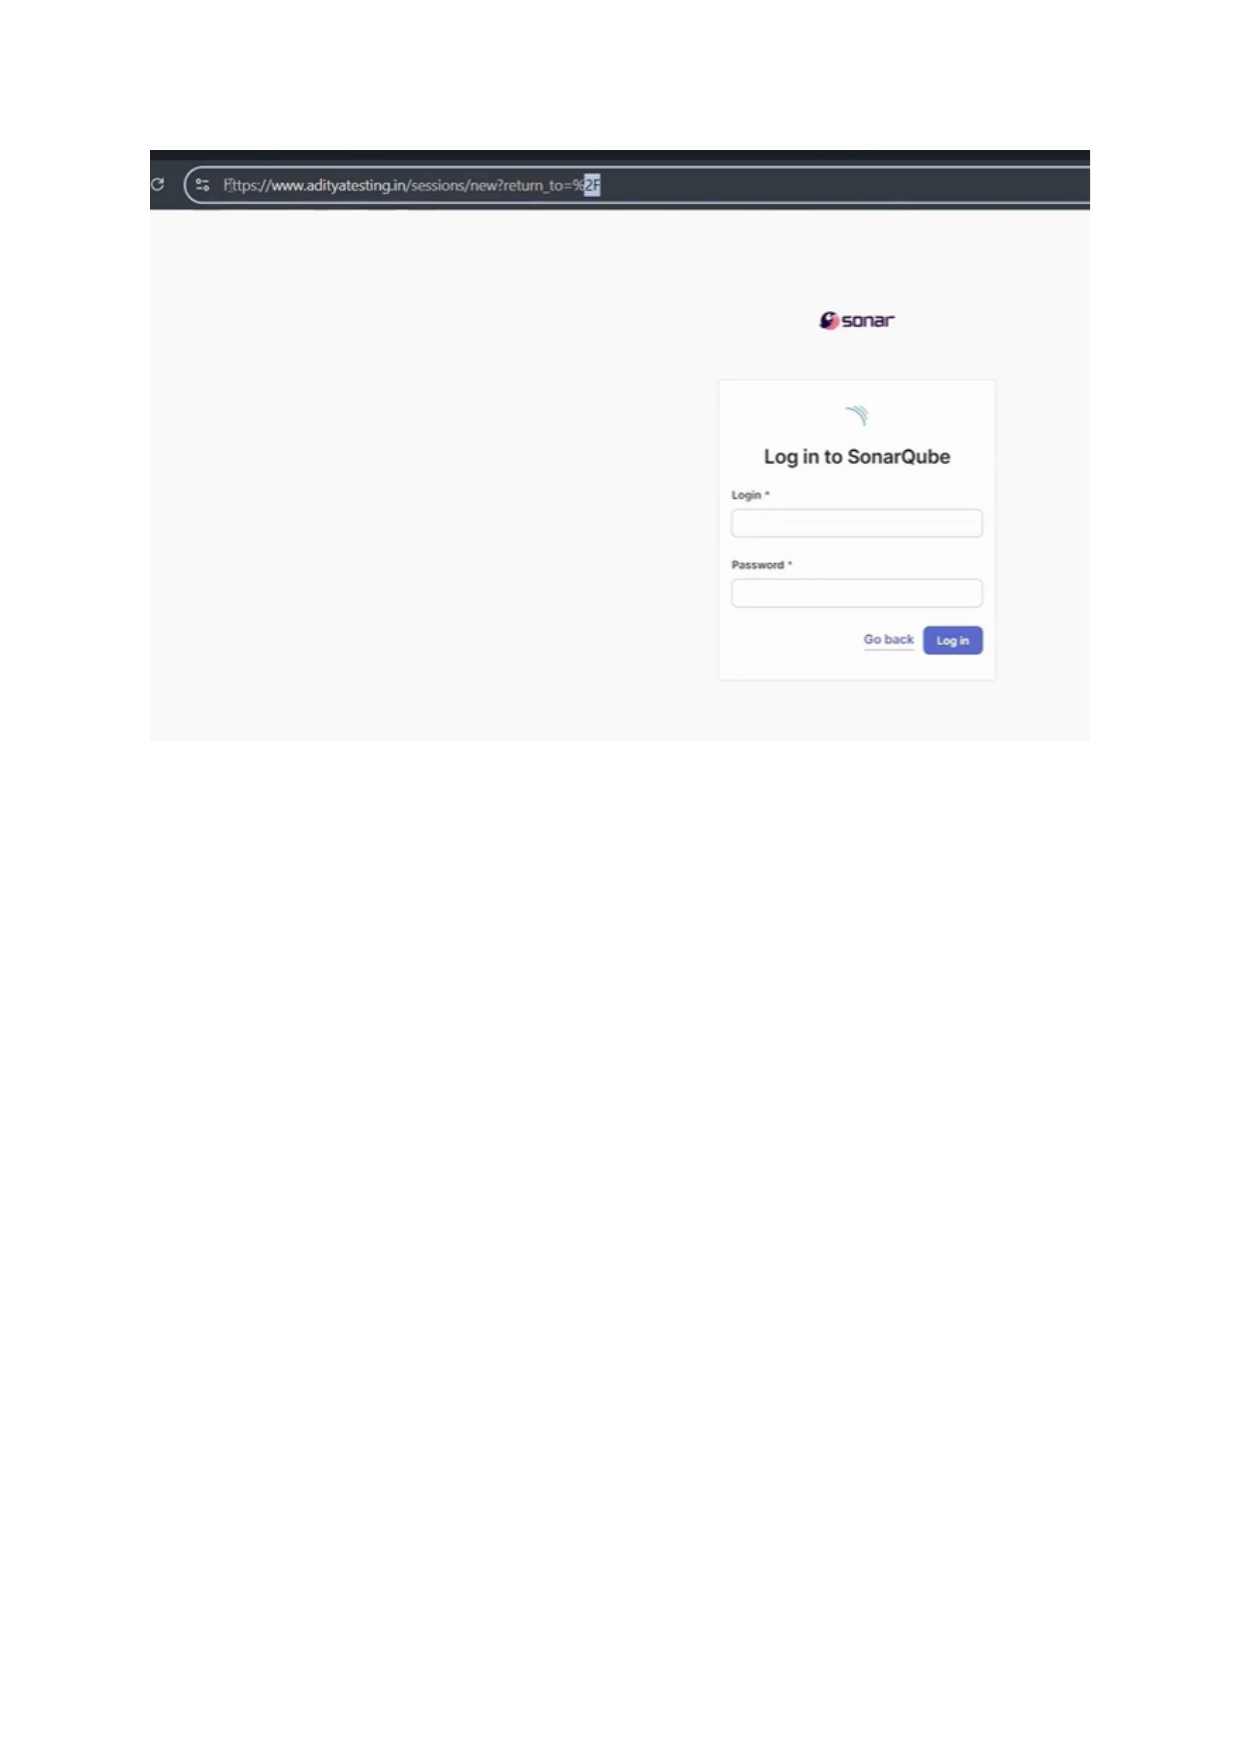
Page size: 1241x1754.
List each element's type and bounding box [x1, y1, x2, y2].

picture [150, 150, 1091, 741]
